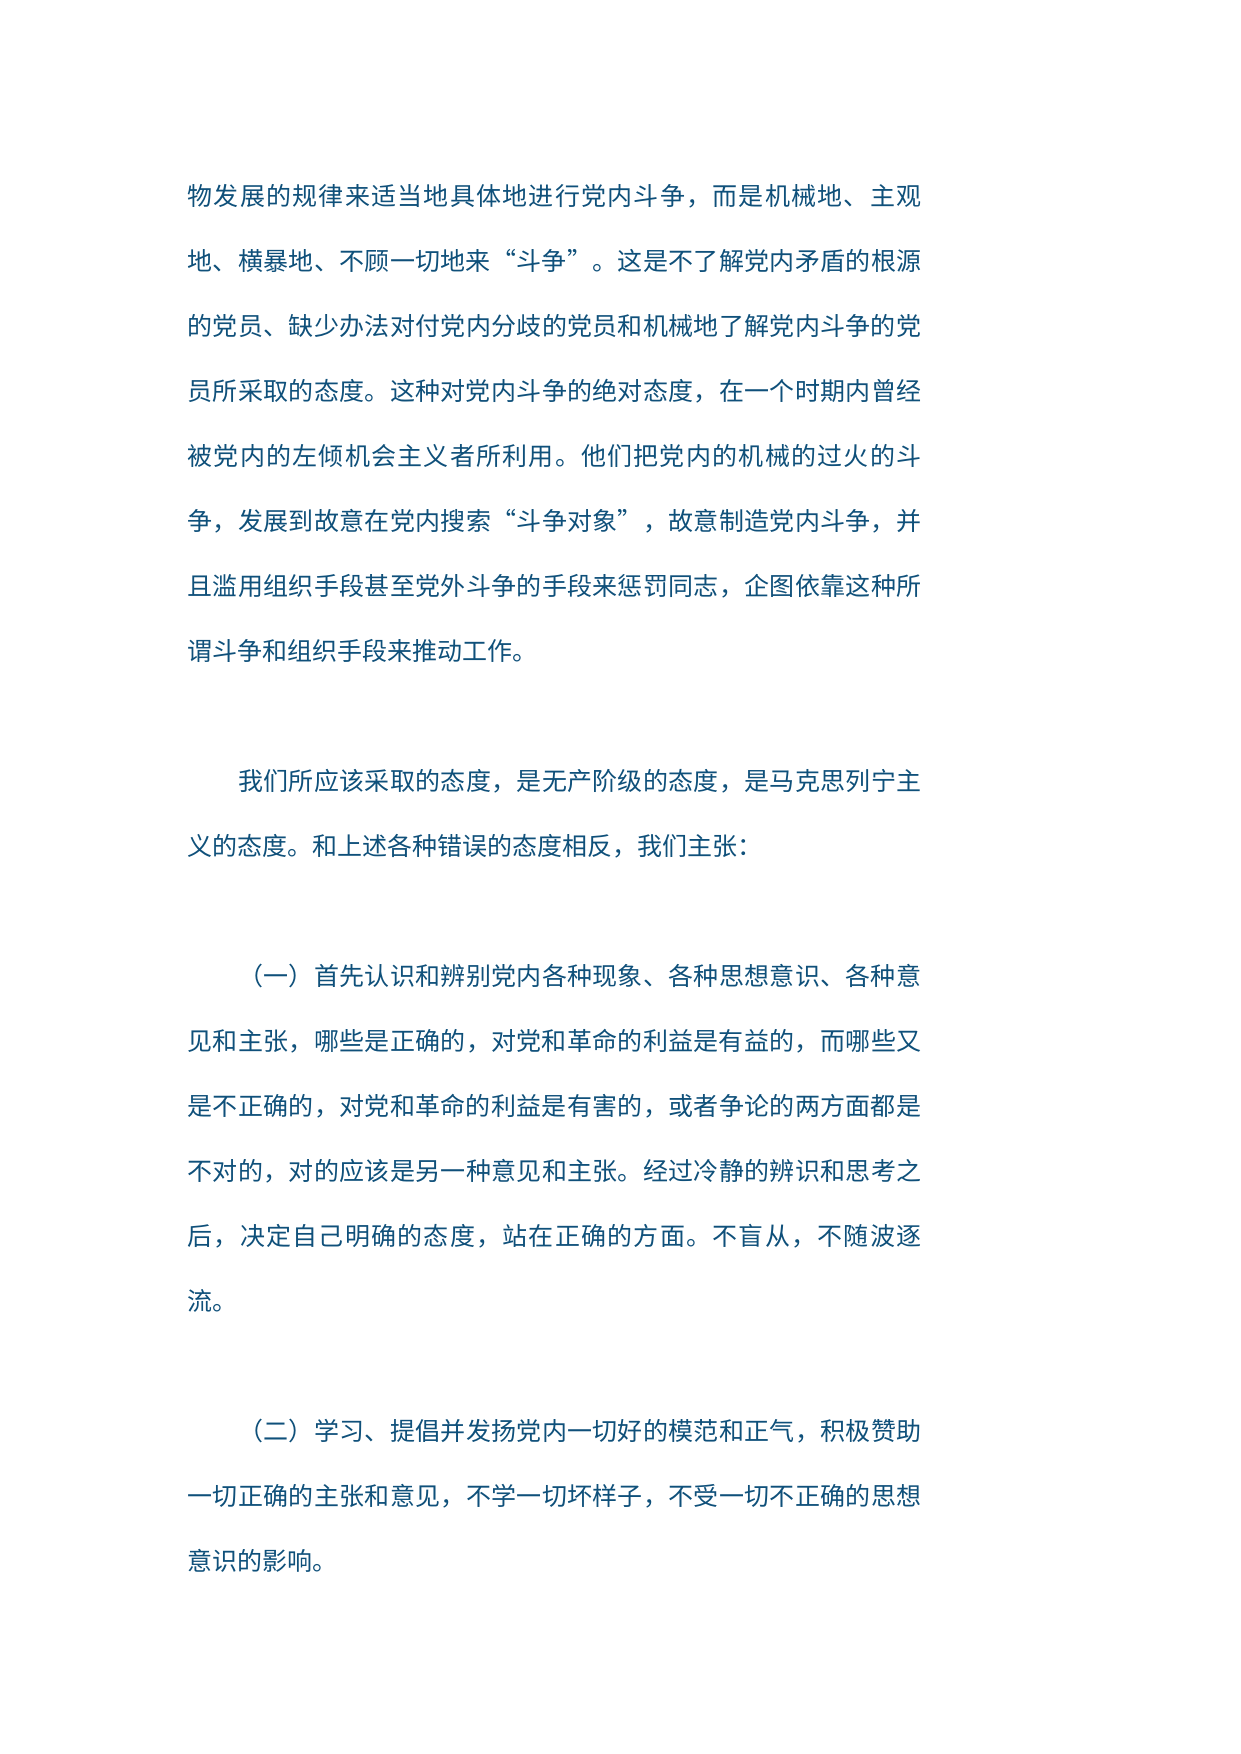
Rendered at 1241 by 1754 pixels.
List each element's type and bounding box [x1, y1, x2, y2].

table_cell [188, 162, 923, 1592]
